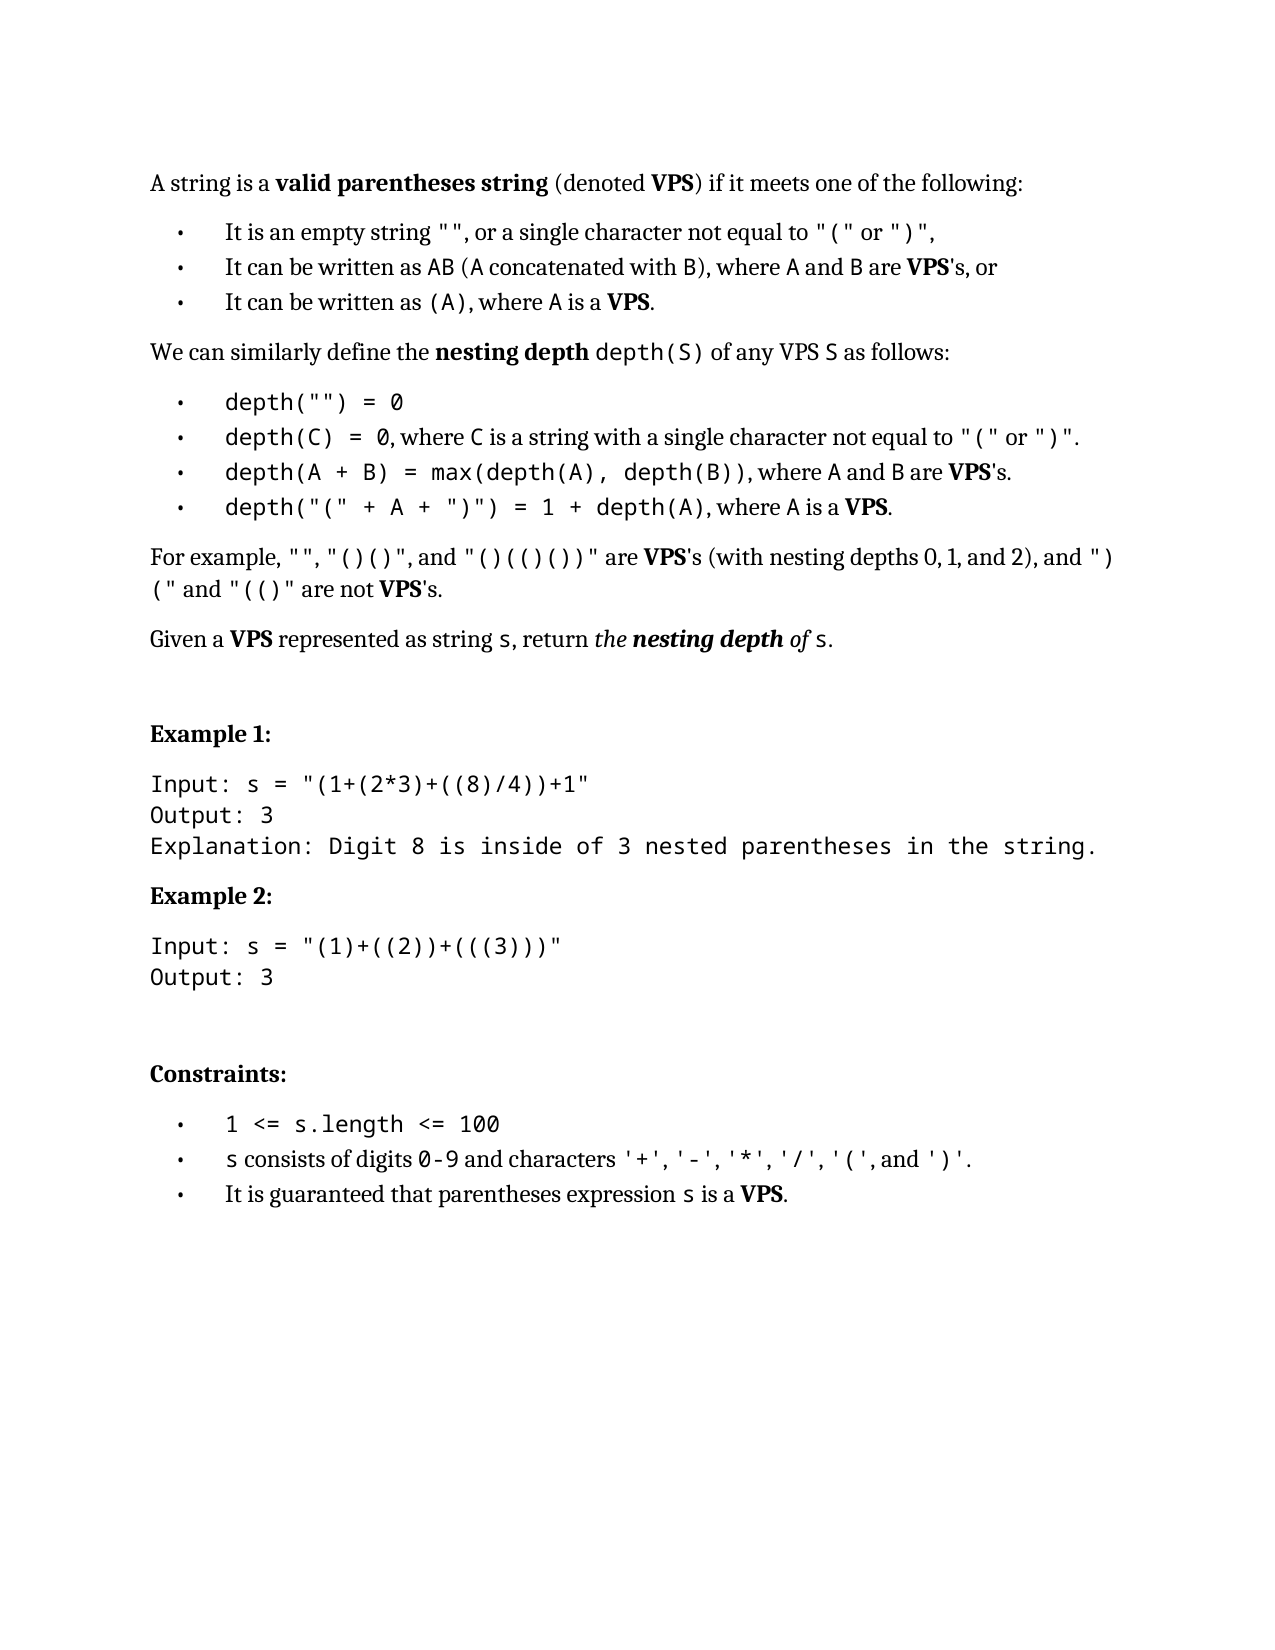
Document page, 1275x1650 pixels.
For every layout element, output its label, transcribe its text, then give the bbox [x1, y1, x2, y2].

text A string is a valid parentheses string (denoted VPS) if it meets one of the following: [150, 169, 1125, 197]
text Input: s = "(1)+((2))+(((3)))" Output: 3 [150, 929, 1125, 992]
list It can be written as AB (A concatenated with B), where A and B are VPS's, or [175, 251, 1125, 282]
list depth("") = 0 [175, 386, 1125, 417]
text Example 1: [150, 720, 1125, 749]
list depth(A + B) = max(depth(A), depth(B)), where A and B are VPS's. [175, 456, 1125, 487]
list It is an empty string "", or a single character not equal to "(" or ")", [175, 216, 1125, 247]
text Example 2: [150, 882, 1125, 911]
text Input: s = "(1+(2*3)+((8)/4))+1" Output: 3 Explanation: Digit 8 is inside of 3 nested parentheses in the string. [150, 767, 1125, 861]
list It can be written as (A), where A is a VPS. [175, 286, 1125, 317]
list depth("(" + A + ")") = 1 + depth(A), where A is a VPS. [175, 491, 1125, 522]
list depth(C) = 0, where C is a string with a single character not equal to "(" or ")". [175, 421, 1125, 452]
text Given a VPS represented as string s, return the nesting depth of s. [150, 622, 1125, 654]
list It is guaranteed that parentheses expression s is a VPS. [175, 1178, 1125, 1209]
list s consists of digits 0-9 and characters '+', '-', '*', '/', '(', and ')'. [175, 1143, 1125, 1174]
text Constraints: [150, 1060, 1125, 1089]
text For example, "", "()()", and "()(()())" are VPS's (with nesting depths 0, 1, and 2), and ")(" and "(()" are not VPS's. [150, 541, 1125, 604]
text We can similarly define the nesting depth depth(S) of any VPS S as follows: [150, 336, 1125, 367]
list 1 <= s.length <= 100 [175, 1108, 1125, 1139]
